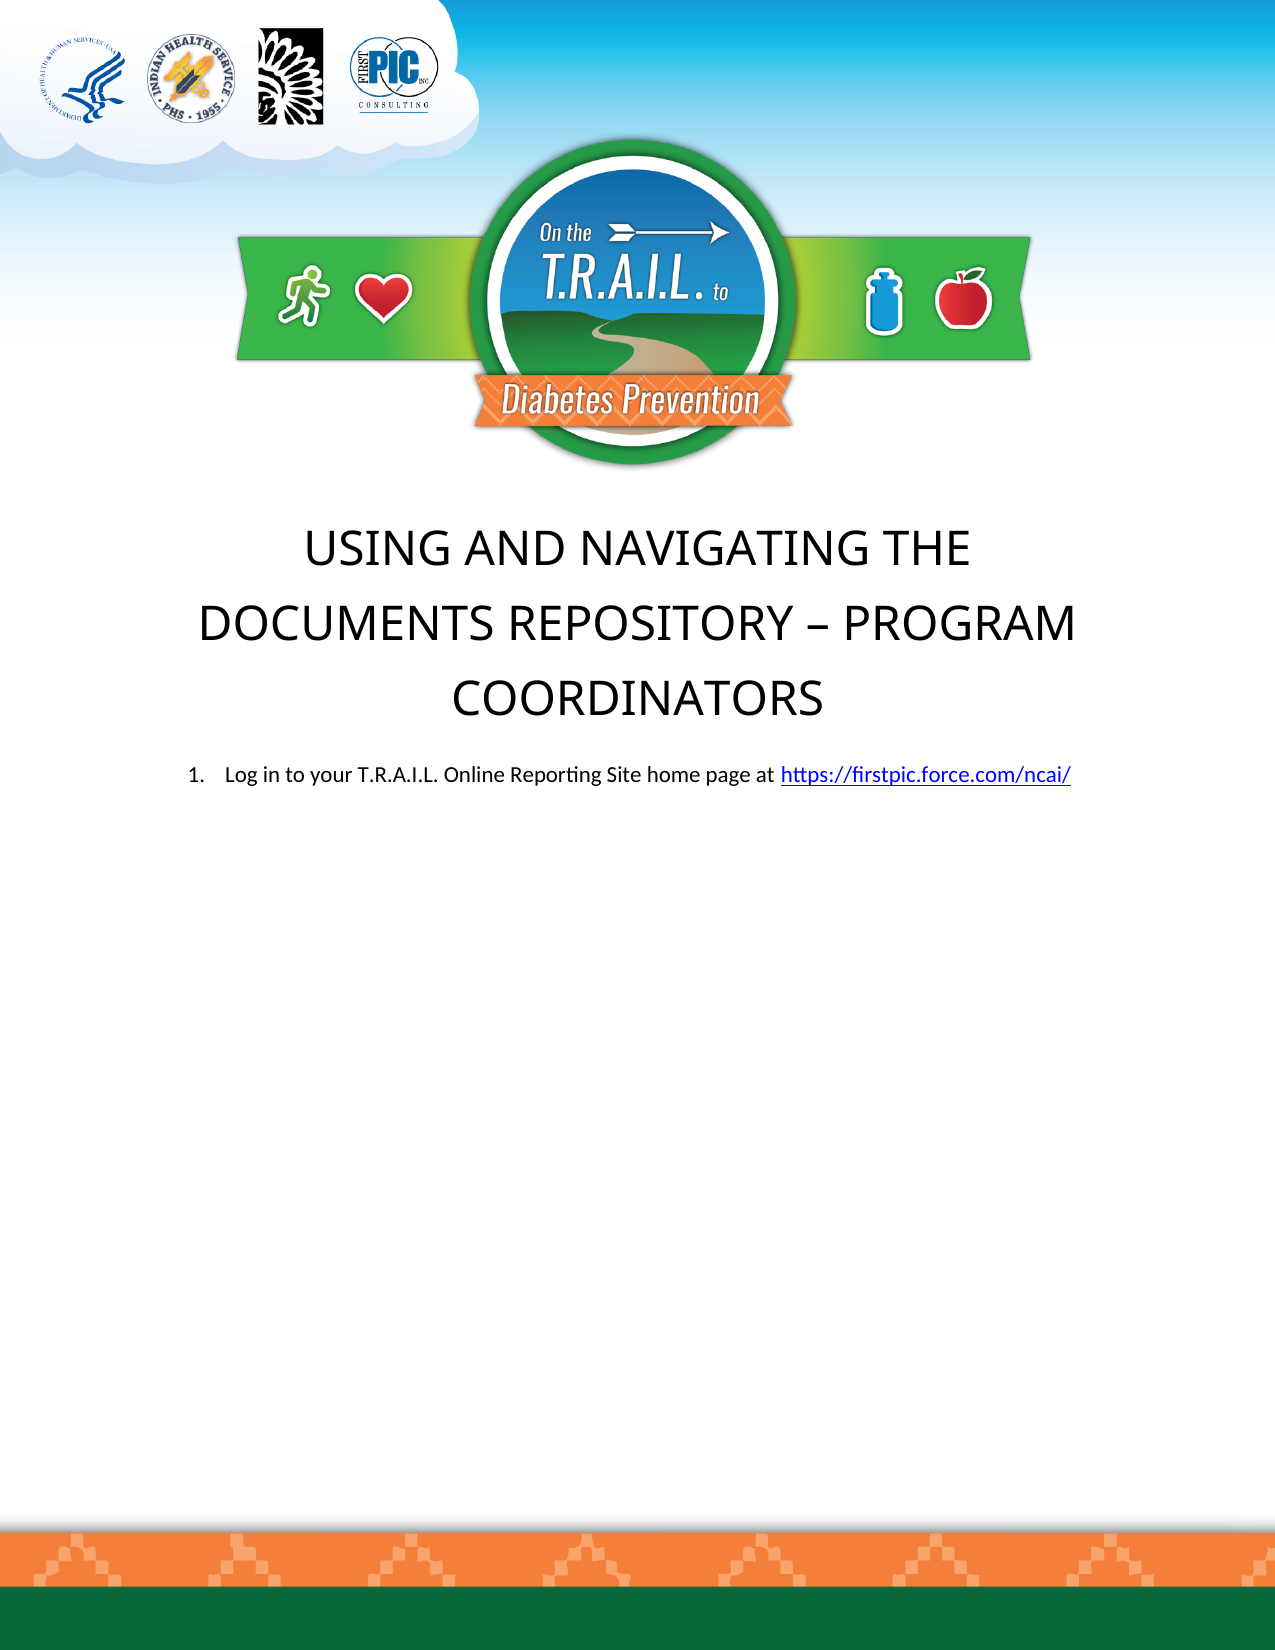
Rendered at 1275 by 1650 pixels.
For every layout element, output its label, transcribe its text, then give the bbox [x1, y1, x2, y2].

list Log in to your T.R.A.I.L. Online Reporting Site home page at https://firstpic.force.com/ncai/ [187, 761, 1125, 788]
picture [0, 0, 1275, 1650]
text USING AND NAVIGATING THE DOCUMENTS REPOSITORY – PROGRAM COORDINATORS [150, 150, 1125, 730]
